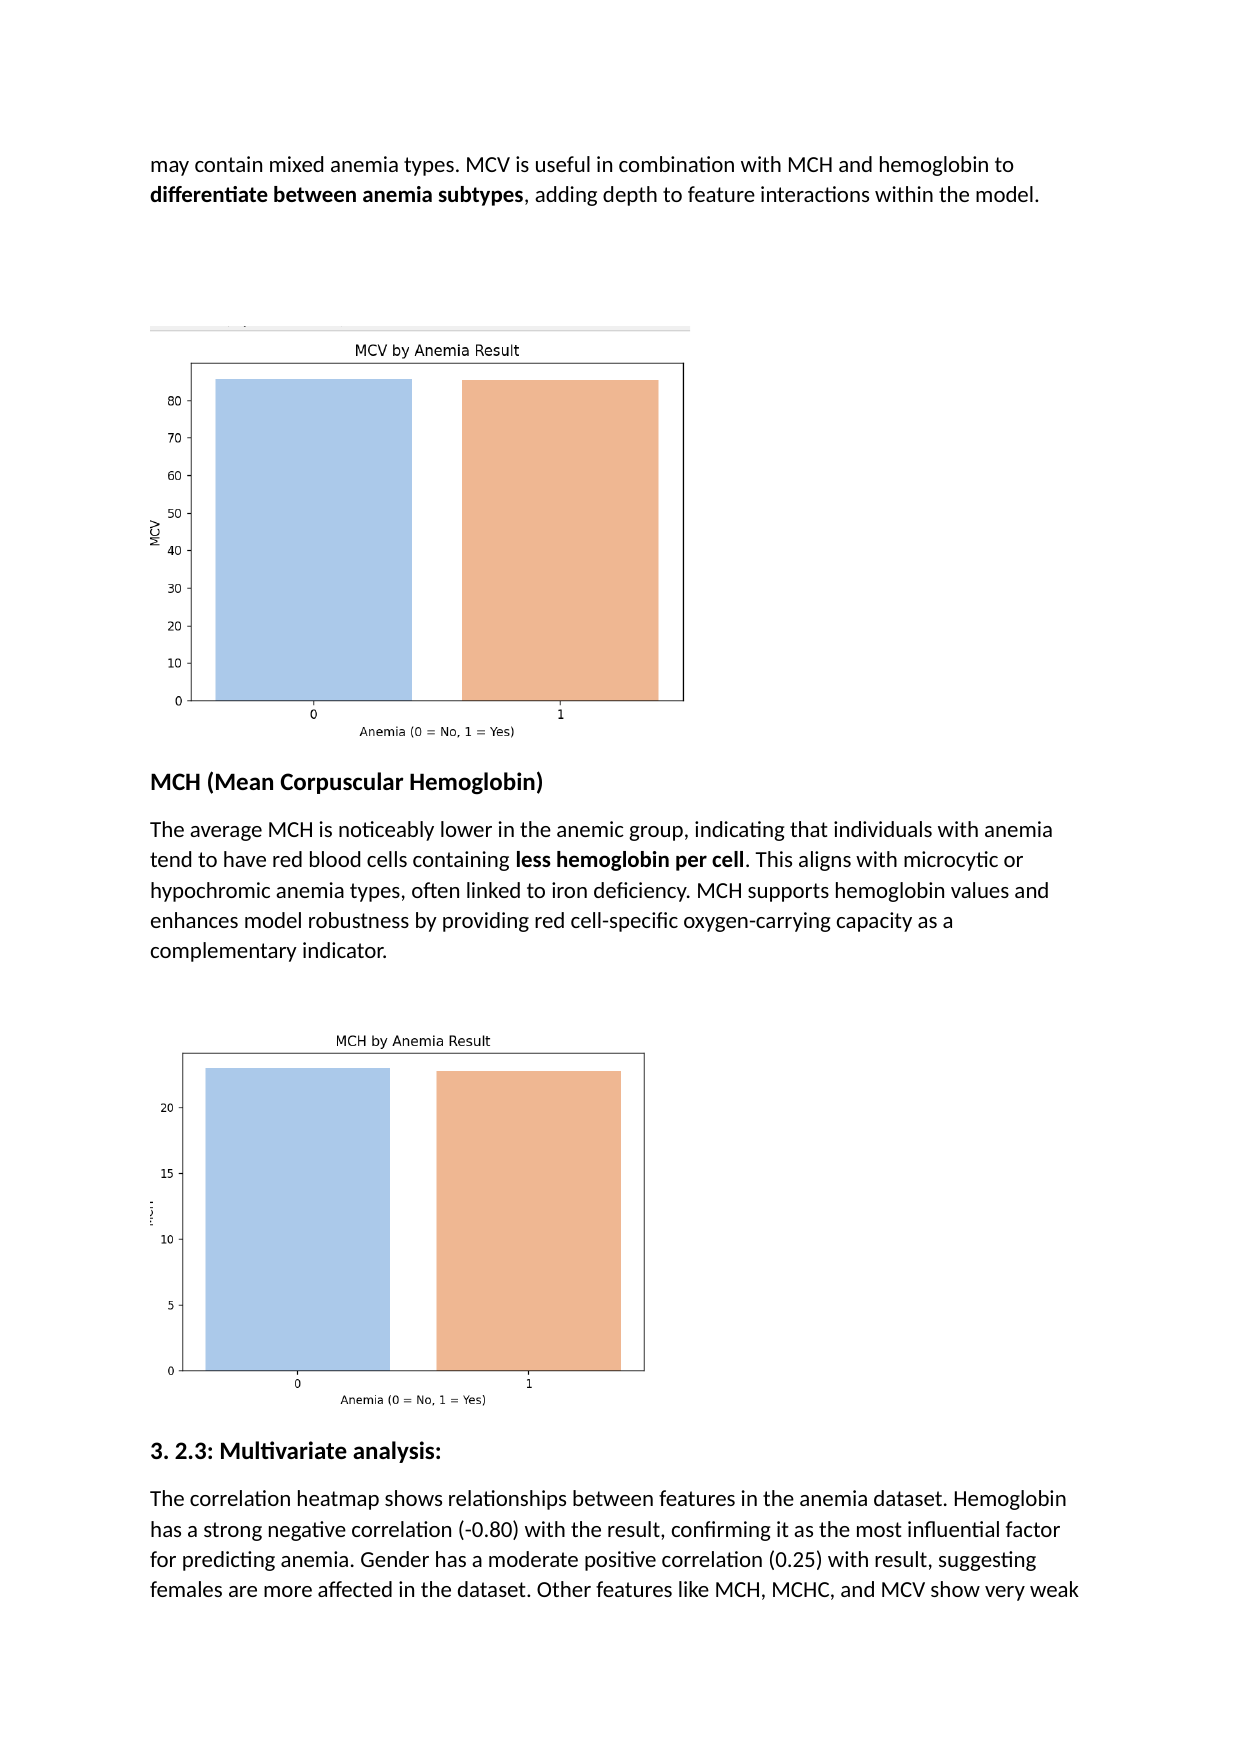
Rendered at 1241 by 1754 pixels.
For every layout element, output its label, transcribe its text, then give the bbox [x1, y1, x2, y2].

picture [150, 326, 691, 747]
text The average MCH is noticeably lower in the anemic group, indicating that individuals with anemia tend to have red blood cells containing less hemoglobin per cell. This aligns with microcytic or hypochromic anemia types, often linked to iron deficiency. MCH supports hemoglobin values and enhances model robustness by providing red cell-specific oxygen-carrying capacity as a complementary indicator. [150, 815, 1090, 964]
text MCH (Mean Corpuscular Hemoglobin) [150, 766, 1090, 796]
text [150, 150, 1090, 208]
text 3. 2.3: Multivariate analysis: [150, 1435, 1090, 1466]
picture [150, 1032, 652, 1417]
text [150, 1484, 1090, 1603]
